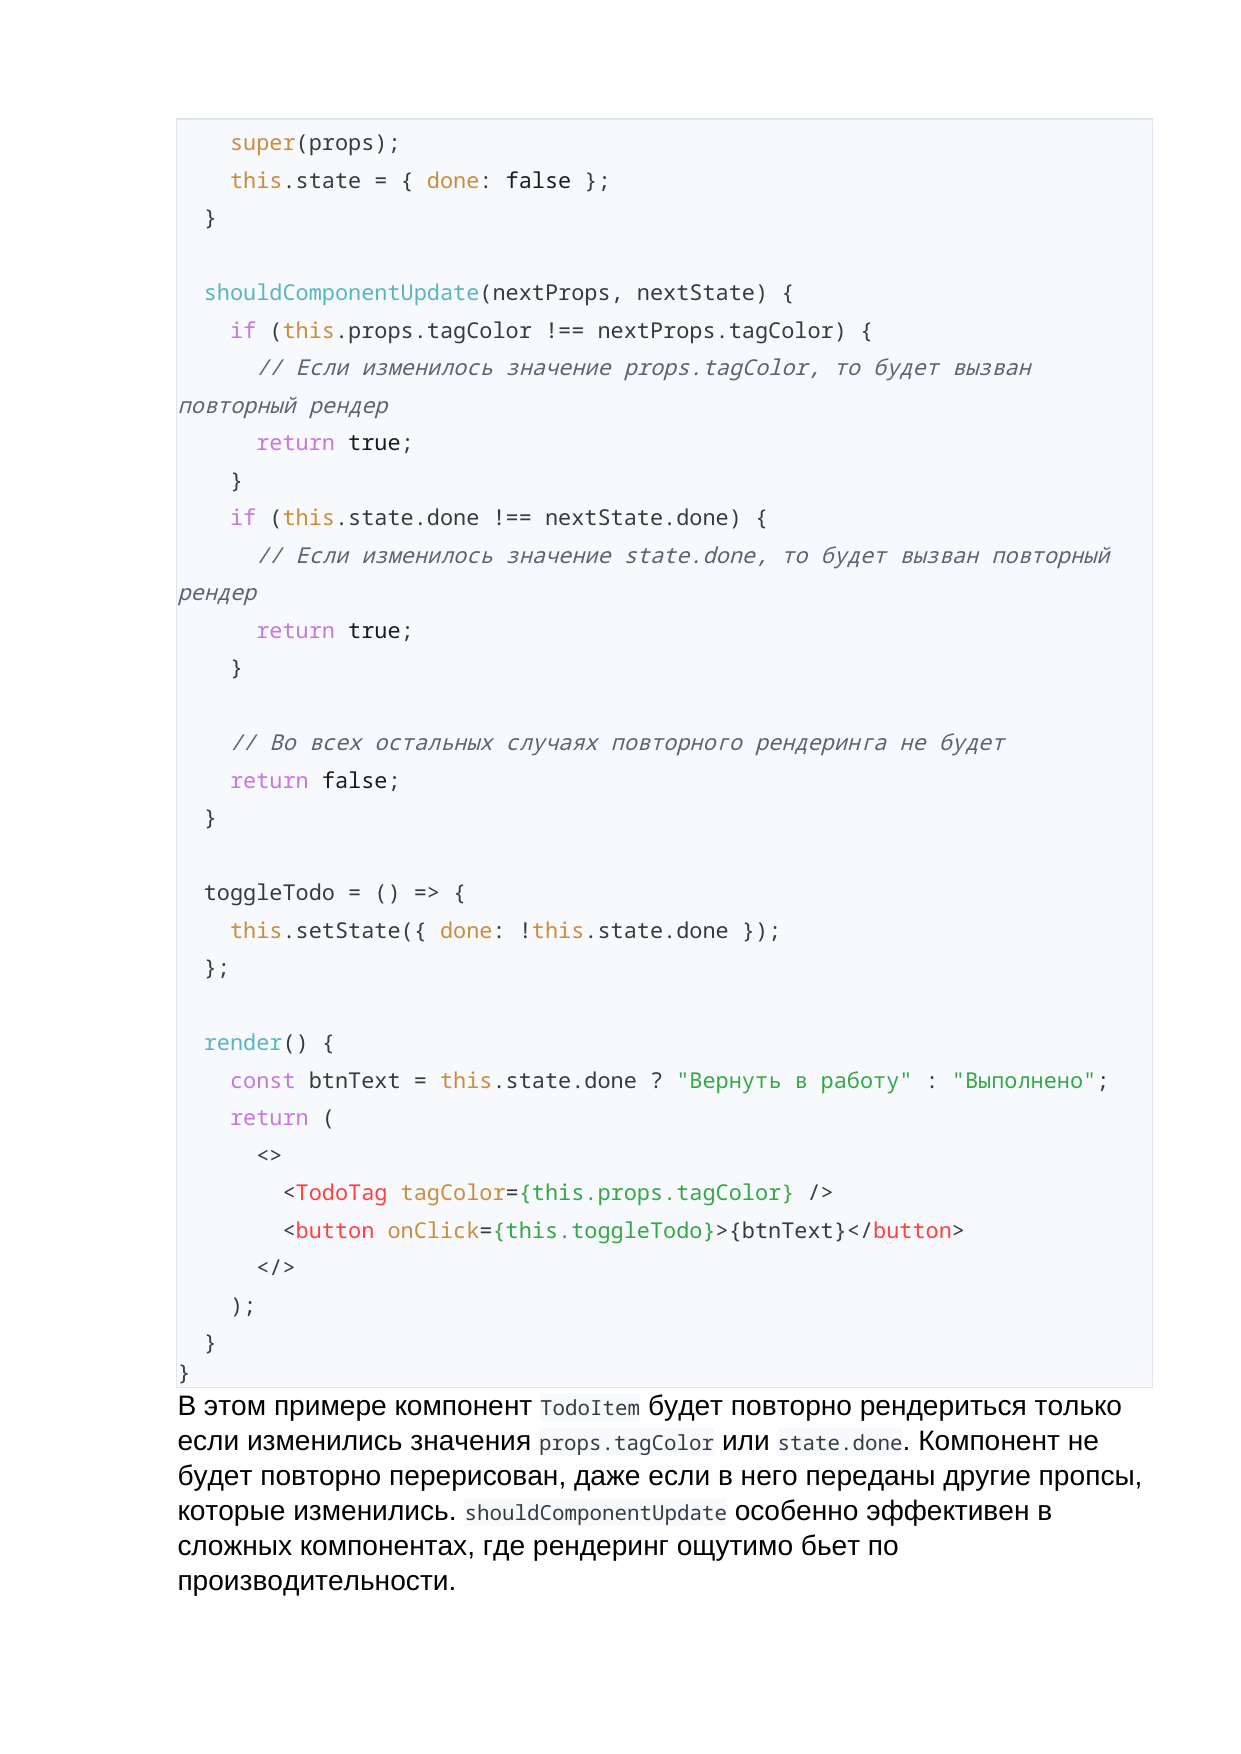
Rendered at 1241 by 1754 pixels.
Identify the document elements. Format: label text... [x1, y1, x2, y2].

text toggleTodo = () => { [177, 870, 1152, 907]
text ); [177, 1282, 1152, 1320]
text this.setState({ done: !this.state.done }); [177, 907, 1152, 945]
text </> [177, 1245, 1152, 1282]
text <TodoTag tagColor={this.props.tagColor} /> [177, 1170, 1152, 1207]
text super(props); [177, 120, 1152, 157]
text if (this.state.done !== nextState.done) { [177, 495, 1152, 532]
text shouldComponentUpdate(nextProps, nextState) { [177, 270, 1152, 307]
text this.state = { done: false }; [177, 157, 1152, 195]
text } [177, 457, 1152, 495]
text } [177, 1320, 1152, 1356]
text <> [177, 1132, 1152, 1170]
text <button onClick={this.toggleTodo}>{btnText}</button> [177, 1207, 1152, 1245]
text if (this.props.tagColor !== nextProps.tagColor) { [177, 307, 1152, 345]
text // Во всех остальных случаях повторного рендеринга не будет [177, 720, 1152, 757]
text } [177, 195, 1152, 232]
text // Если изменилось значение state.done, то будет вызван повторный рендер [177, 532, 1152, 607]
text } [177, 645, 1152, 682]
text return true; [177, 607, 1152, 645]
text render() { [177, 1020, 1152, 1057]
text return ( [177, 1095, 1152, 1132]
text В этом примере компонент TodoItem будет повторно рендериться только если изменились значения props.tagColor или state.done. Компонент не будет повторно перерисован, даже если в него переданы другие пропсы, которые изменились. shouldComponentUpdate особенно эффективен в сложных компонентах, где рендеринг ощутимо бьет по производительности. [177, 1388, 1152, 1596]
text }; [177, 945, 1152, 982]
text // Если изменилось значение props.tagColor, то будет вызван повторный рендер [177, 345, 1152, 420]
text return false; [177, 757, 1152, 795]
text return true; [177, 420, 1152, 457]
text const btnText = this.state.done ? "Вернуть в работу" : "Выполнено"; [177, 1057, 1152, 1095]
text } [177, 795, 1152, 832]
text } [177, 1356, 1152, 1387]
